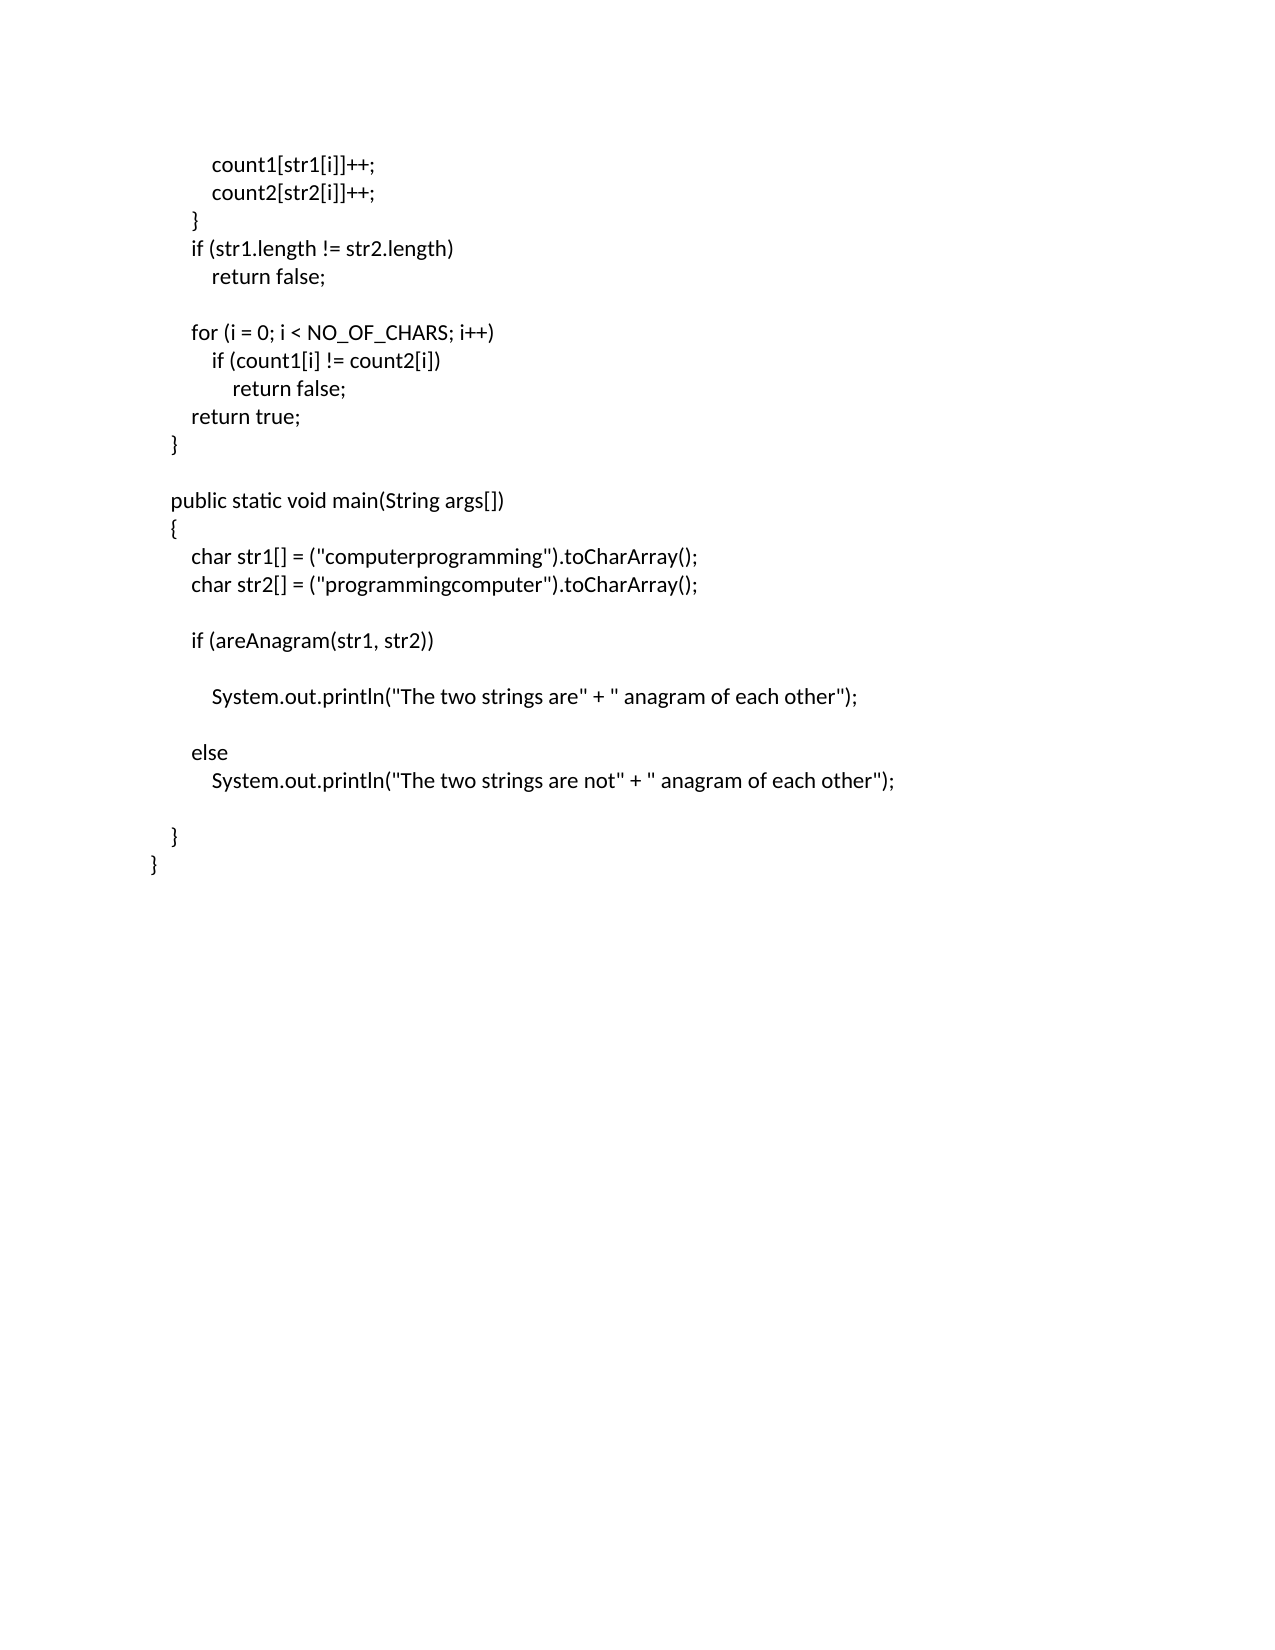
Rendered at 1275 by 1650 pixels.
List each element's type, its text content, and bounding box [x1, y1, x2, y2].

text { [150, 514, 1125, 542]
text else [150, 738, 1125, 766]
text char str2[] = ("programmingcomputer").toCharArray(); [150, 570, 1125, 598]
text return false; [150, 374, 1125, 402]
text if (count1[i] != count2[i]) [150, 346, 1125, 374]
text if (str1.length != str2.length) [150, 234, 1125, 262]
text } [150, 206, 1125, 234]
text public static void main(String args[]) [150, 486, 1125, 514]
text for (i = 0; i < NO_OF_CHARS; i++) [150, 318, 1125, 346]
text count2[str2[i]]++; [150, 178, 1125, 206]
text } [150, 851, 1125, 878]
text return false; [150, 262, 1125, 290]
text System.out.println("The two strings are not" + " anagram of each other"); [150, 766, 1125, 794]
text } [150, 822, 1125, 851]
text count1[str1[i]]++; [150, 150, 1125, 178]
text if (areAnagram(str1, str2)) [150, 626, 1125, 654]
text System.out.println("The two strings are" + " anagram of each other"); [150, 682, 1125, 710]
text return true; [150, 402, 1125, 430]
text char str1[] = ("computerprogramming").toCharArray(); [150, 542, 1125, 570]
text } [150, 430, 1125, 458]
